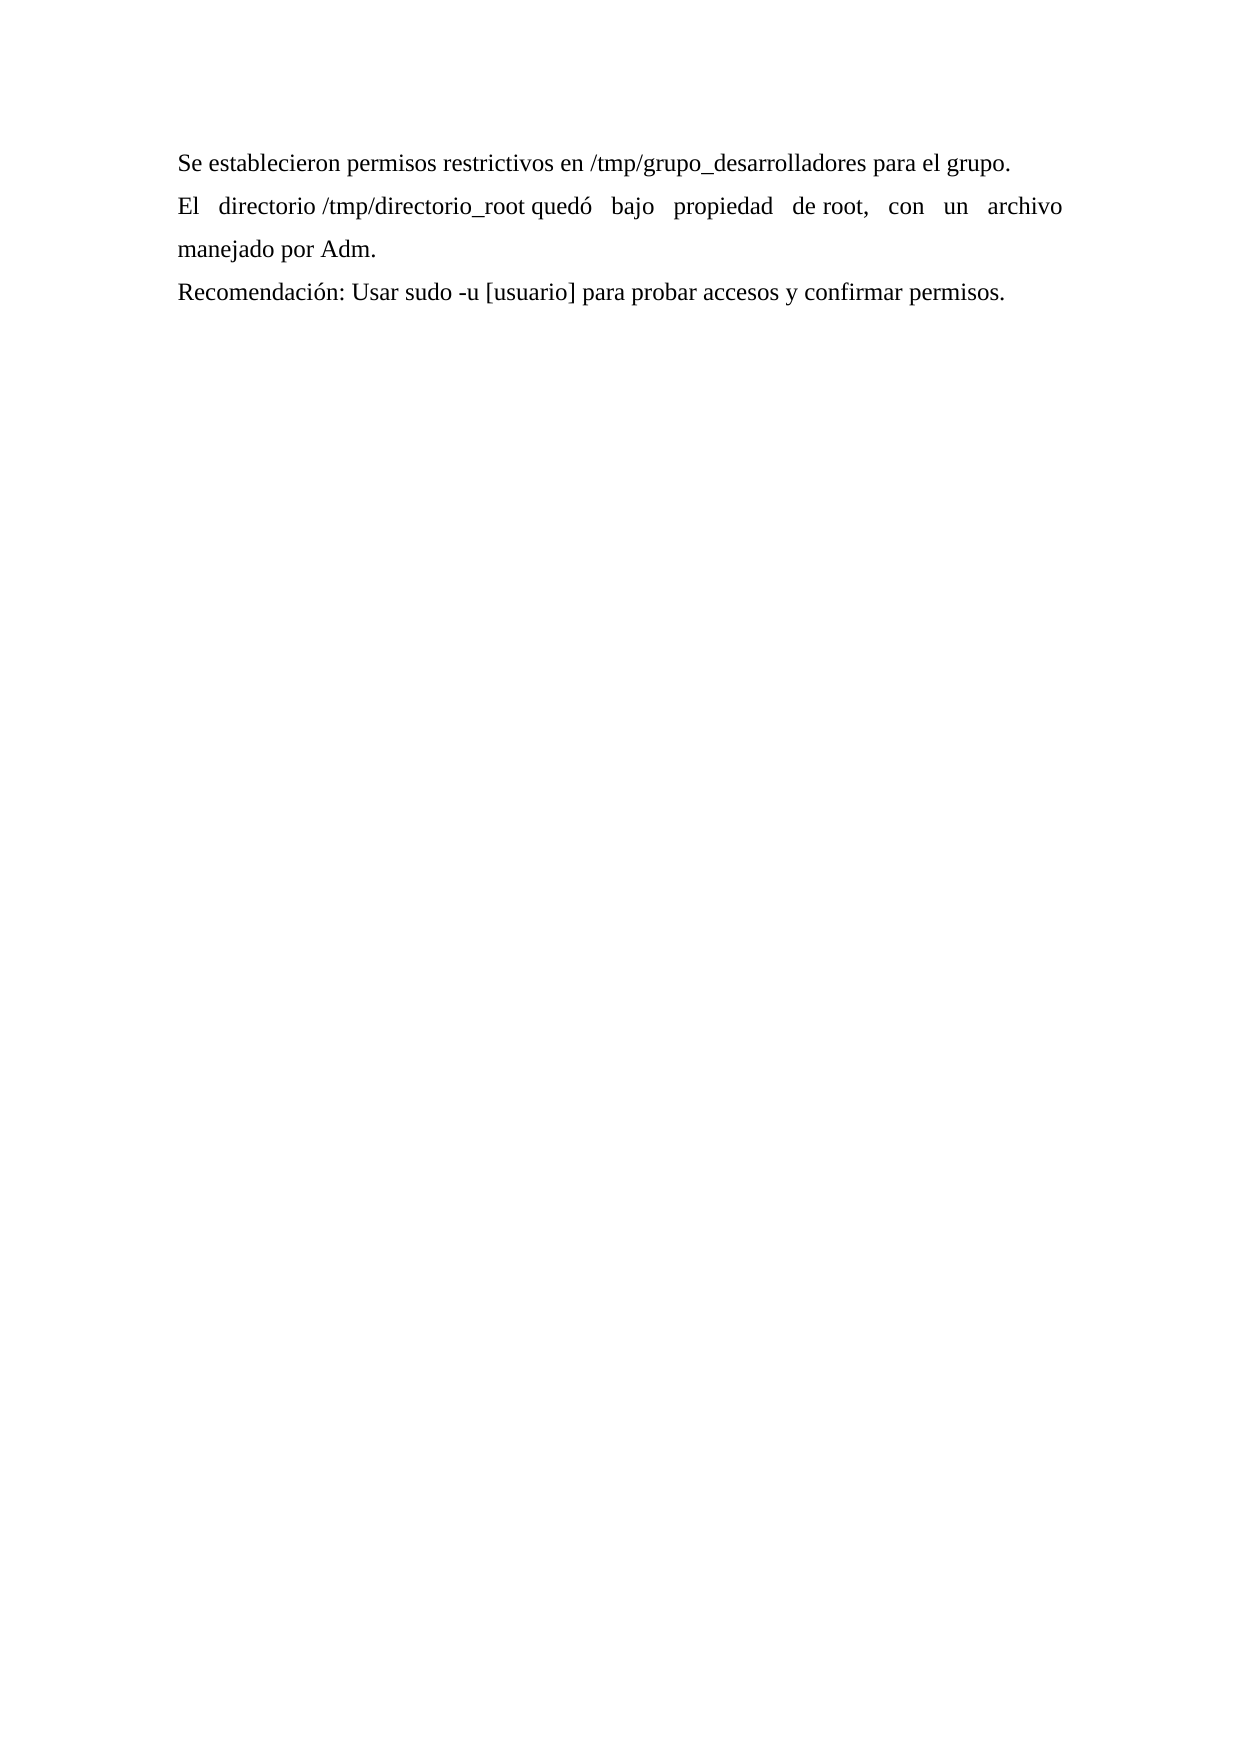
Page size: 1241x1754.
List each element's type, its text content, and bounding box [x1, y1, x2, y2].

text Se establecieron permisos restrictivos en /tmp/grupo_desarrolladores para el grupo. [177, 148, 1063, 176]
text El directorio /tmp/directorio_root quedó bajo propiedad de root, con un archivo manejado por Adm. [177, 191, 1063, 263]
text Recomendación: Usar sudo -u [usuario] para probar accesos y confirmar permisos. [177, 277, 1063, 306]
